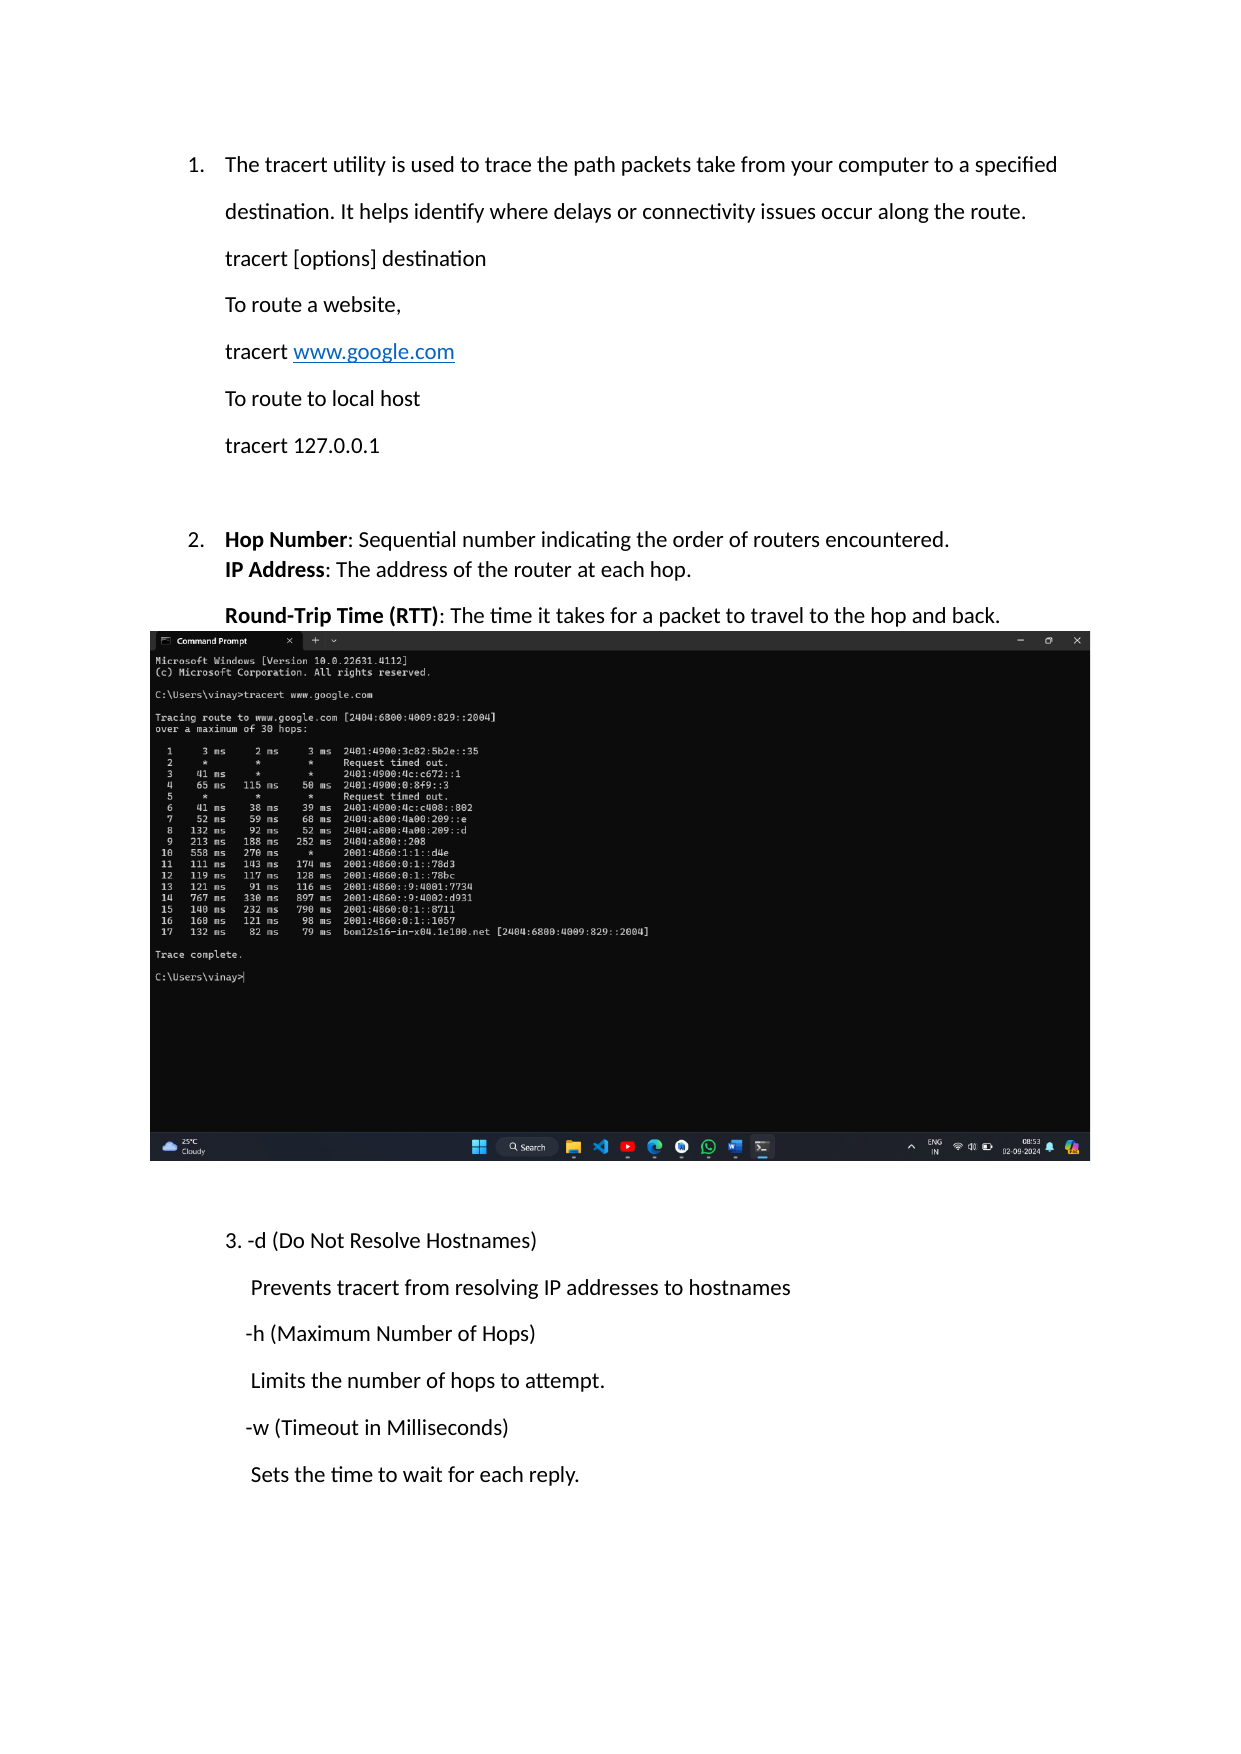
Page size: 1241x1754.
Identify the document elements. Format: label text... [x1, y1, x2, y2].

text 3. -d (Do Not Resolve Hostnames) [150, 1226, 1090, 1254]
list The tracert utility is used to trace the path packets take from your computer to a specified [187, 150, 1090, 178]
text tracert www.google.com [150, 337, 1090, 366]
picture [150, 631, 1091, 1161]
text To route a website, [150, 291, 1090, 319]
list Hop Number: Sequential number indicating the order of routers encountered. [187, 525, 1090, 553]
text tracert [options] destination [150, 244, 1090, 272]
text Limits the number of hops to attempt. [150, 1366, 1090, 1394]
text -h (Maximum Number of Hops) [150, 1319, 1090, 1348]
text destination. It helps identify where delays or connectivity issues occur along the route. [225, 197, 1090, 225]
text Sets the time to wait for each reply. [150, 1460, 1090, 1488]
text -w (Timeout in Milliseconds) [150, 1413, 1090, 1441]
text Prevents tracert from resolving IP addresses to hostnames [150, 1273, 1090, 1301]
text Round-Trip Time (RTT): The time it takes for a packet to travel to the hop and back. [150, 601, 1090, 631]
text To route to local host [150, 384, 1090, 412]
text tracert 127.0.0.1 [150, 431, 1090, 459]
list IP Address: The address of the router at each hop. [225, 555, 1090, 583]
